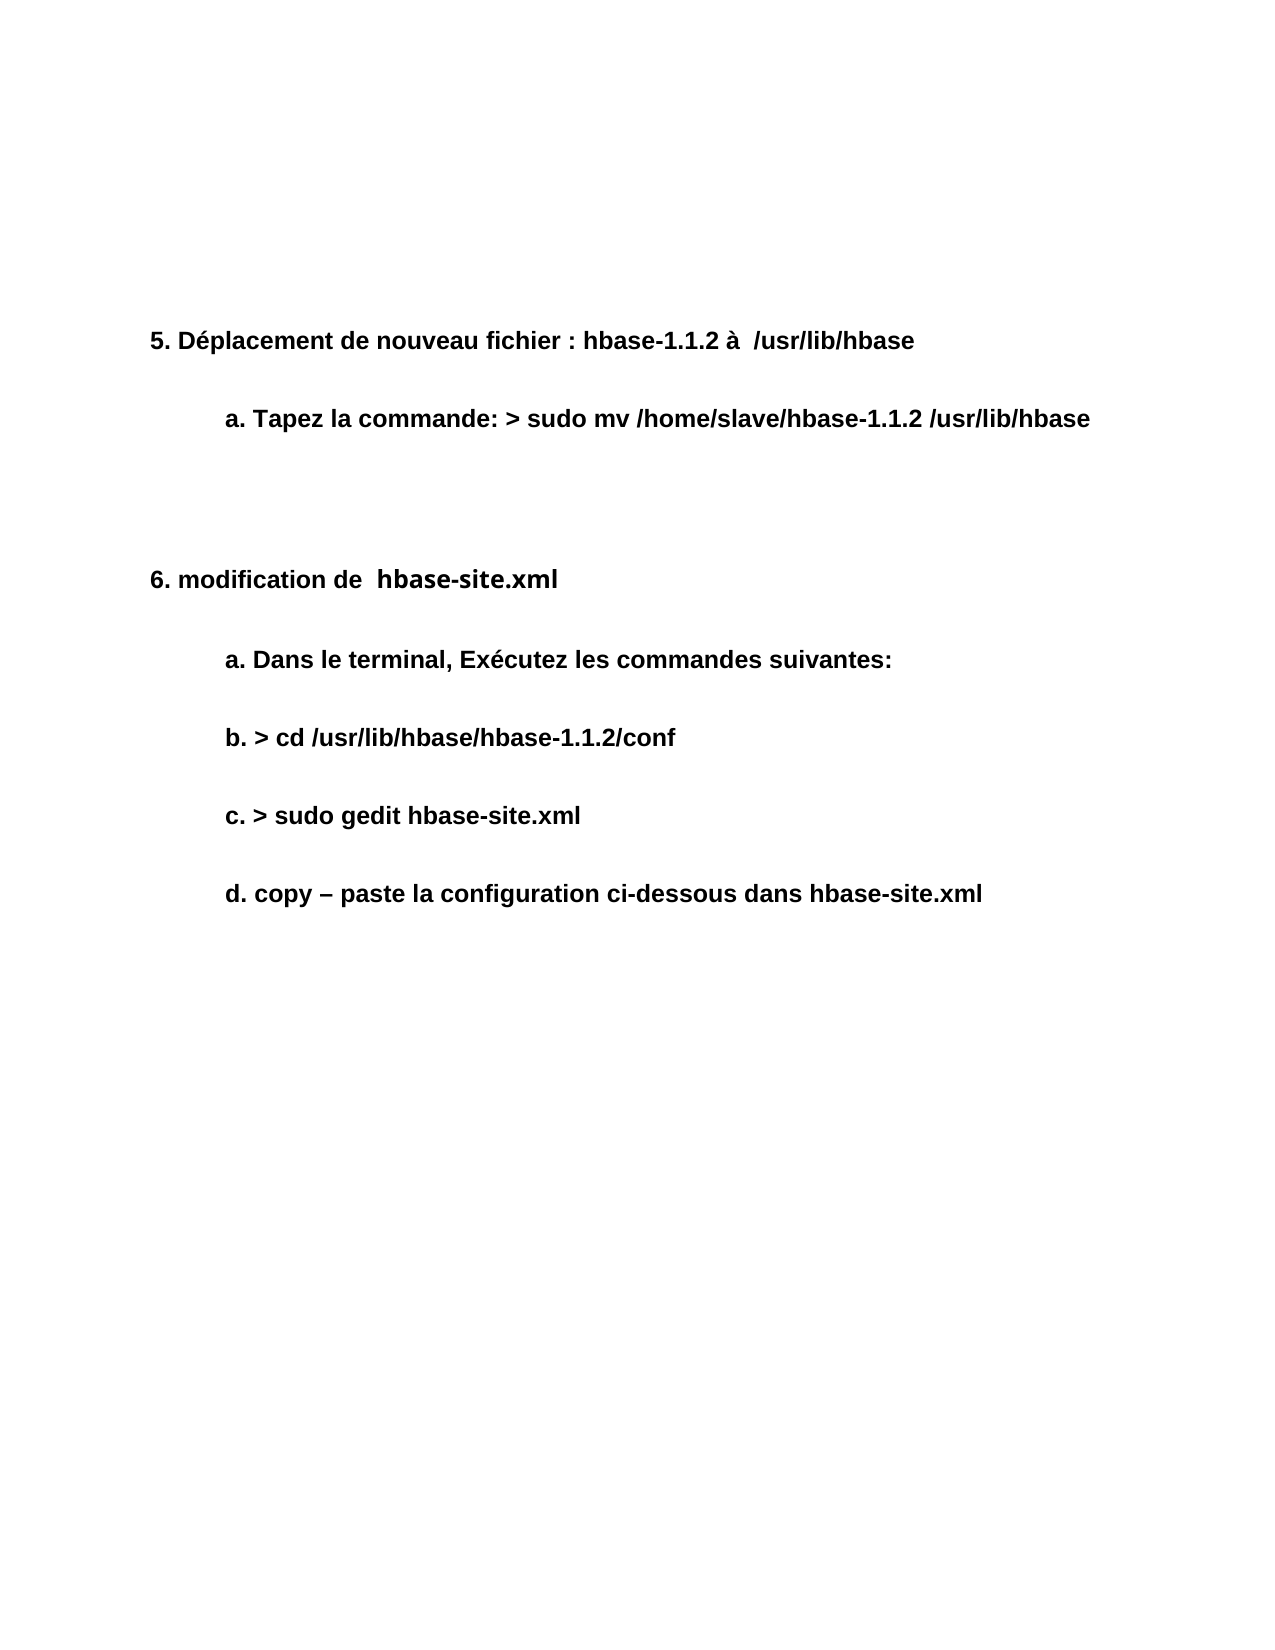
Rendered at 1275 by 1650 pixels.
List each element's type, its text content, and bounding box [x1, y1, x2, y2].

text 5. Déplacement de nouveau fichier : hbase-1.1.2 à /usr/lib/hbase [150, 306, 1125, 355]
text b. > cd /usr/lib/hbase/hbase-1.1.2/conf [150, 703, 1125, 752]
text d. copy – paste la configuration ci-dessous dans hbase-site.xml [150, 859, 1125, 908]
text c. > sudo gedit hbase-site.xml [150, 781, 1125, 830]
text a. Tapez la commande: > sudo mv /home/slave/hbase-1.1.2 /usr/lib/hbase [150, 384, 1125, 433]
text a. Dans le terminal, Exécutez les commandes suivantes: [150, 625, 1125, 674]
text 6. modification de hbase-site.xml [150, 547, 1125, 596]
